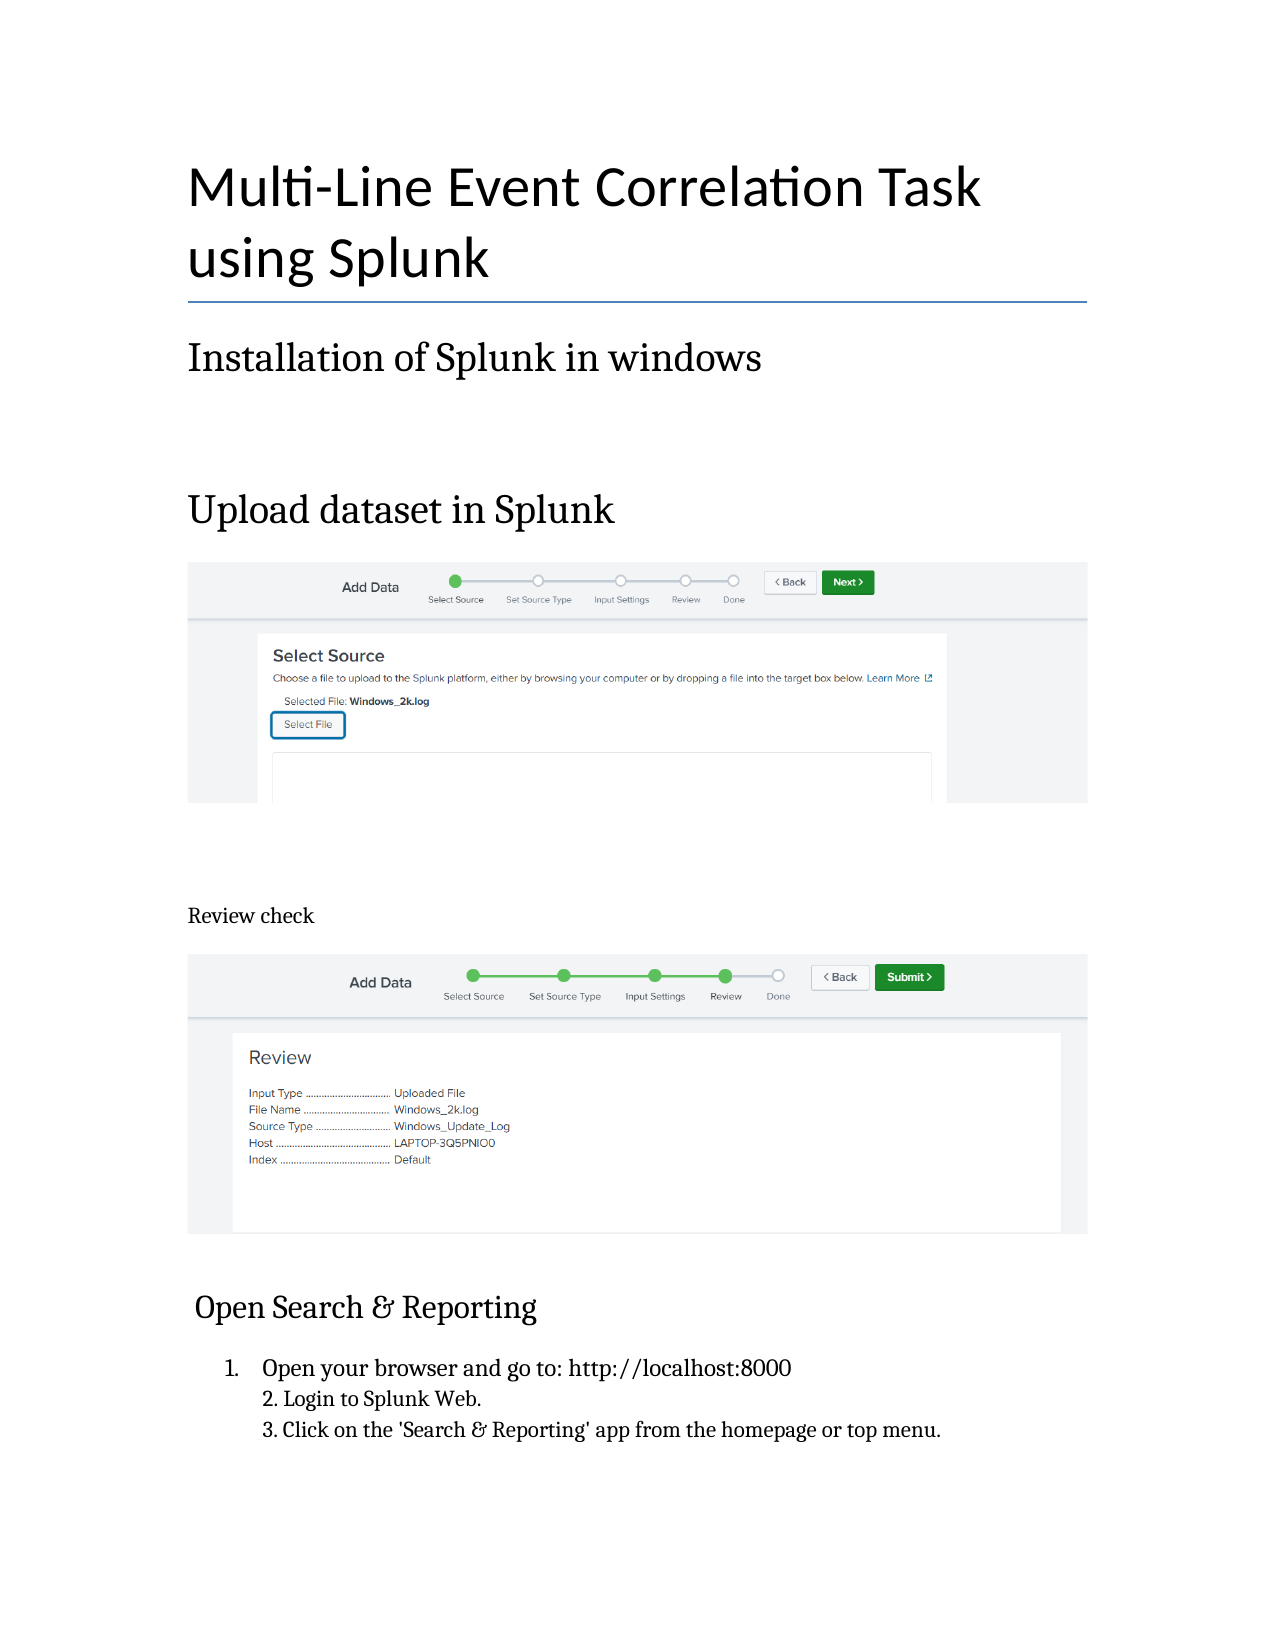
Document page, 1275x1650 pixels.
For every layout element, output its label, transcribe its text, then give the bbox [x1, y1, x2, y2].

text Open Search & Reporting [187, 1289, 1087, 1327]
list Open your browser and go to: http://localhost:8000 2. Login to Splunk Web. 3. Click on the 'Search & Reporting' app from the homepage or top menu. [225, 1354, 1087, 1443]
picture [187, 562, 1088, 803]
text Review check [187, 903, 1087, 930]
picture [187, 954, 1088, 1234]
text Installation of Splunk in windows [187, 334, 1087, 382]
text Upload dataset in Splunk [187, 486, 1087, 534]
title Multi-Line Event Correlation Task using Splunk [187, 150, 1087, 303]
